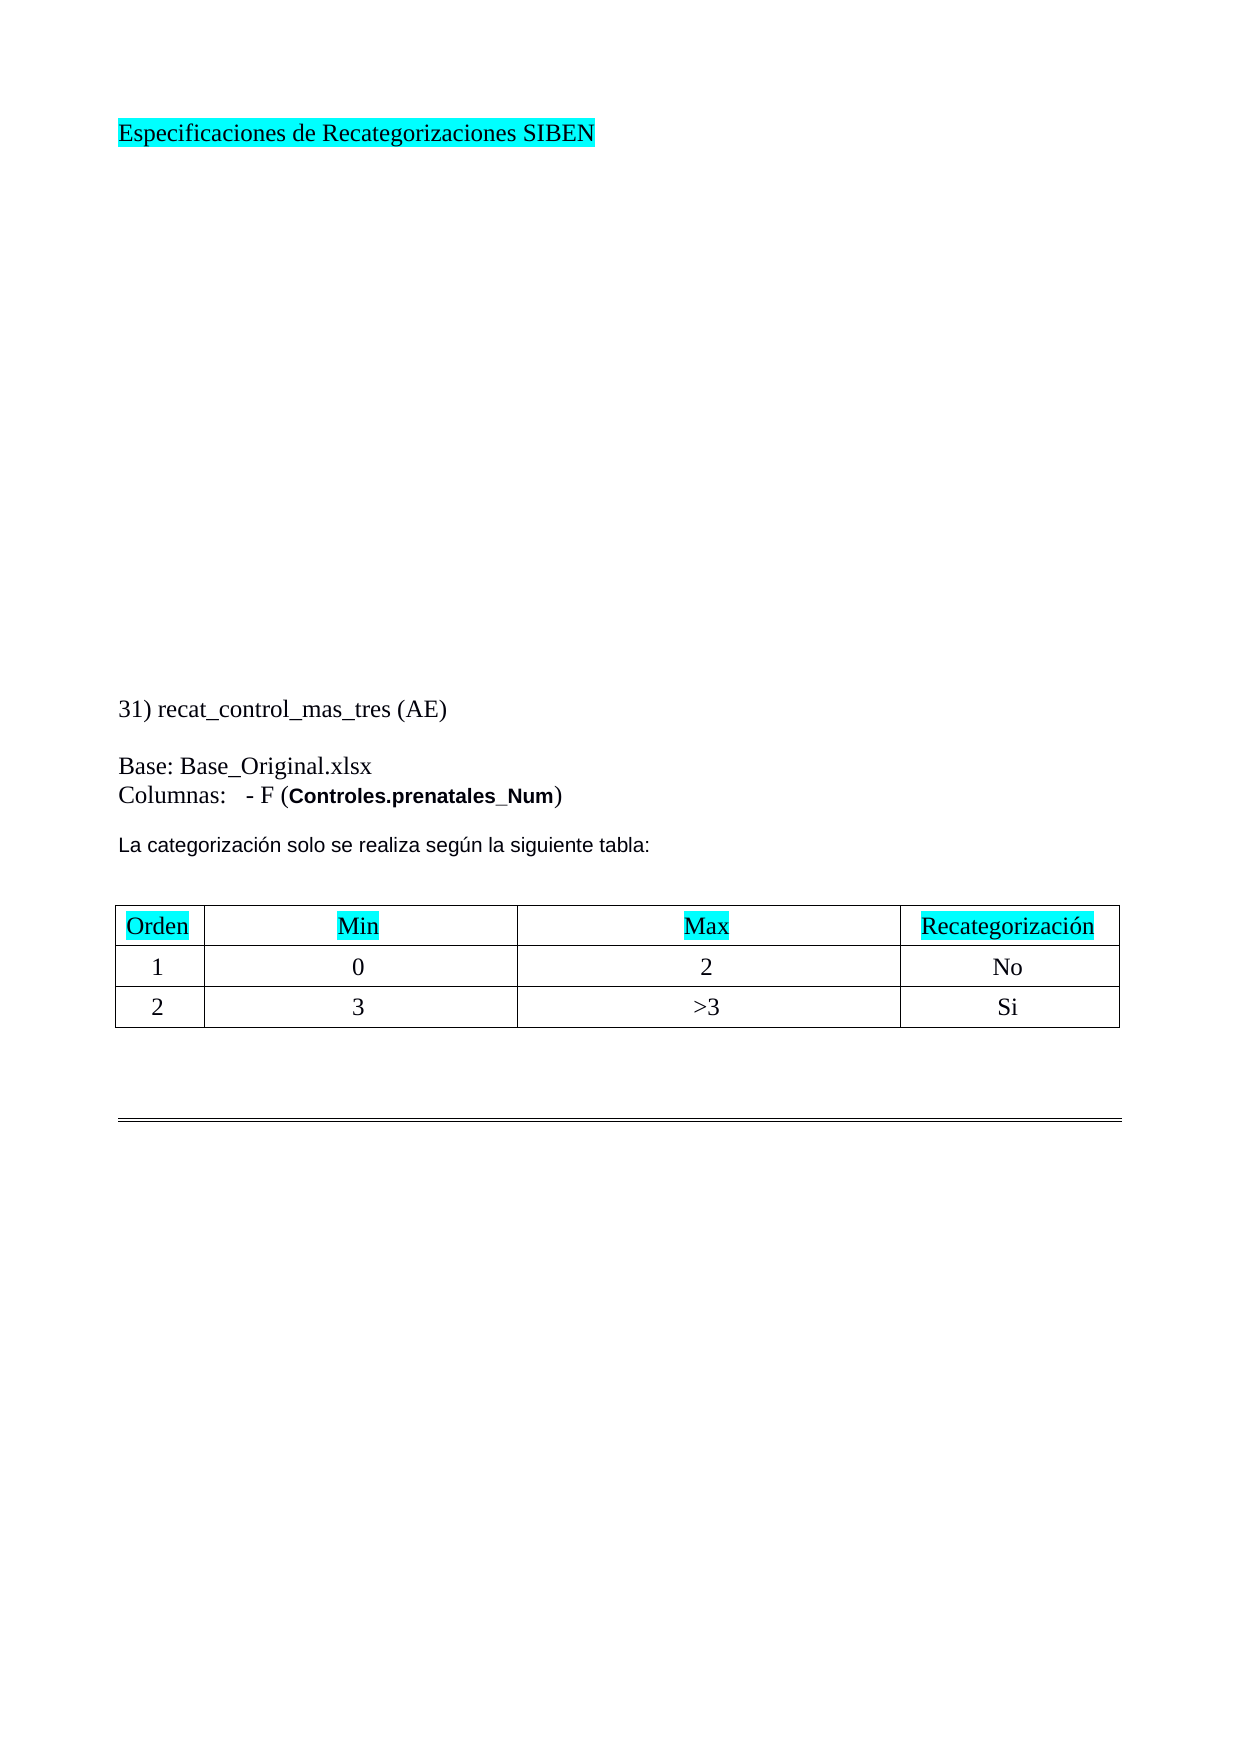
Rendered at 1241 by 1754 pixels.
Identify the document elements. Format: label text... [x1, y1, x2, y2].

table_cell No [901, 946, 1119, 986]
table_header Recategorización [901, 906, 1119, 945]
table_cell 0 [205, 946, 517, 986]
text Base: Base_Original.xlsx [118, 751, 1122, 780]
table_header Min [205, 906, 517, 945]
text La categorización solo se realiza según la siguiente tabla: [118, 833, 1122, 857]
table_cell Si [901, 987, 1119, 1027]
table_cell 3 [205, 987, 517, 1027]
text Columnas: - F (Controles.prenatales_Num) [118, 780, 1122, 809]
text 31) recat_control_mas_tres (AE) [118, 694, 1122, 723]
table_cell >3 [518, 987, 900, 1027]
table_cell 1 [116, 946, 204, 986]
table_cell 2 [518, 946, 900, 986]
table_header Orden [116, 906, 204, 945]
table_header Max [518, 906, 900, 945]
table_cell 2 [116, 987, 204, 1027]
